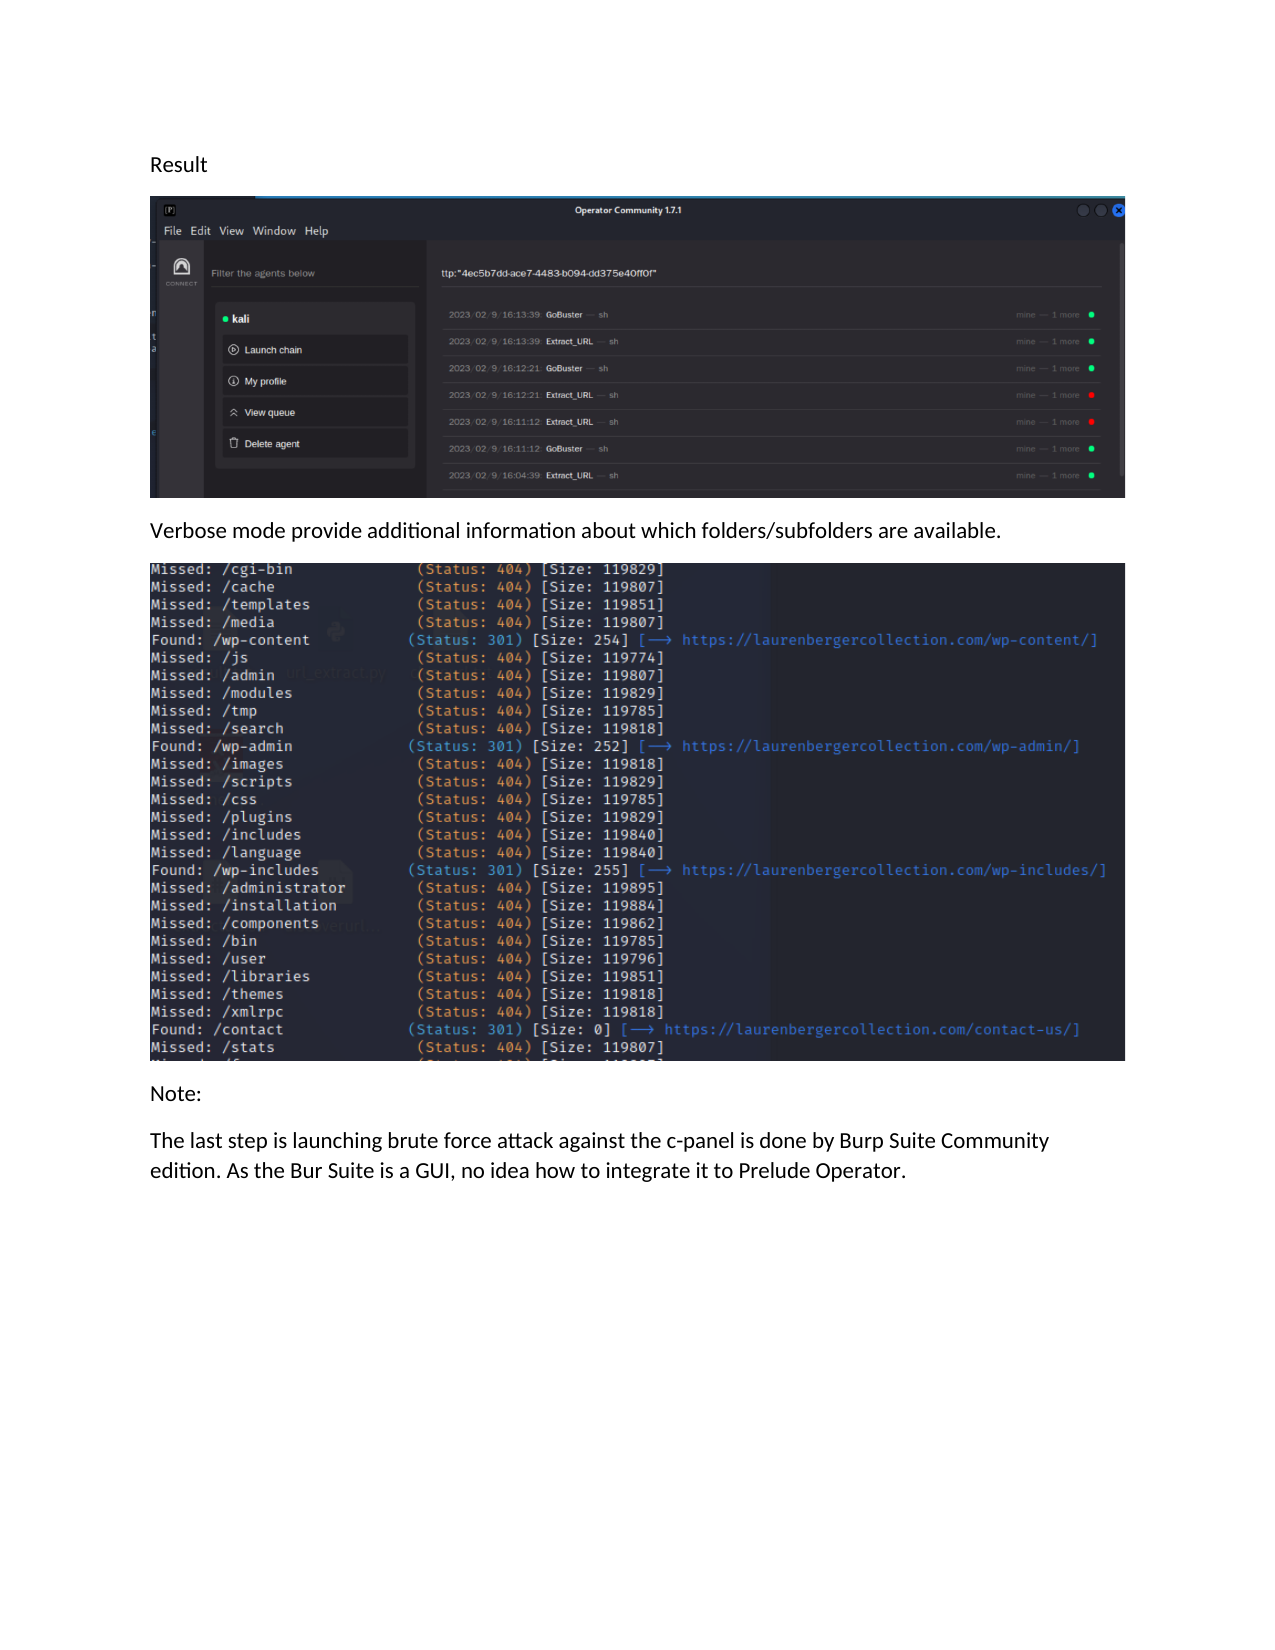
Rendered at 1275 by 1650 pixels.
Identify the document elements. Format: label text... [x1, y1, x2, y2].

text Verbose mode provide additional information about which folders/subfolders are available. [150, 516, 1125, 544]
picture [150, 196, 1125, 498]
text Result [150, 150, 1125, 178]
text The last step is launching brute force attack against the c-panel is done by Burp Suite Community edition. As the Bur Suite is a GUI, no idea how to integrate it to Prelude Operator. [150, 1126, 1125, 1184]
text Note: [150, 1079, 1125, 1107]
picture [150, 563, 1125, 1061]
